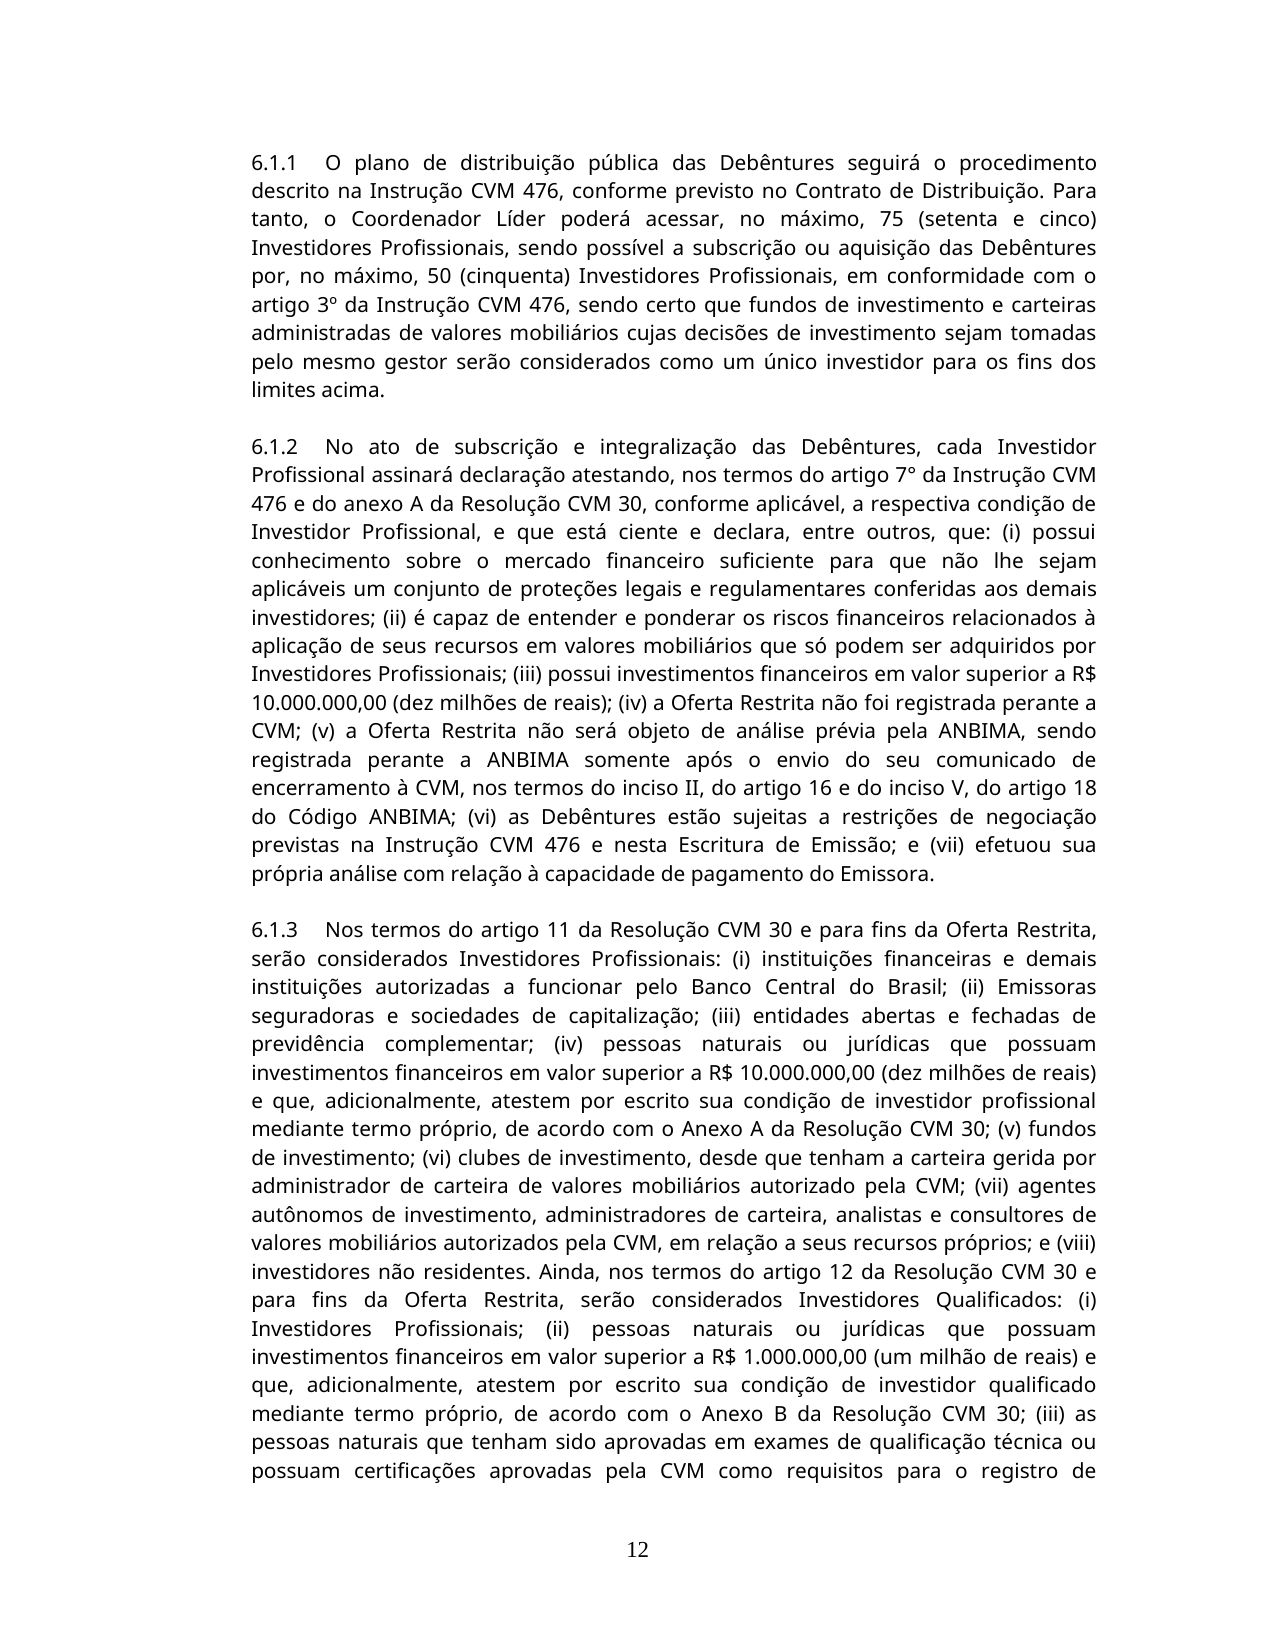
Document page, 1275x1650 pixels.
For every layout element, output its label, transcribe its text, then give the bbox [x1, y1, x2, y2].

list O plano de distribuição pública das Debêntures seguirá o procedimento descrito na Instrução CVM 476, conforme previsto no Contrato de Distribuição. Para tanto, o Coordenador Líder poderá acessar, no máximo, 75 (setenta e cinco) Investidores Profissionais, sendo possível a subscrição ou aquisição das Debêntures por, no máximo, 50 (cinquenta) Investidores Profissionais, em conformidade com o artigo 3º da Instrução CVM 476, sendo certo que fundos de investimento e carteiras administradas de valores mobiliários cujas decisões de investimento sejam tomadas pelo mesmo gestor serão considerados como um único investidor para os fins dos limites acima. [251, 148, 1098, 404]
list No ato de subscrição e integralização das Debêntures, cada Investidor Profissional assinará declaração atestando, nos termos do artigo 7° da Instrução CVM 476 e do anexo A da Resolução CVM 30, conforme aplicável, a respectiva condição de Investidor Profissional, e que está ciente e declara, entre outros, que: (i) possui conhecimento sobre o mercado financeiro suficiente para que não lhe sejam aplicáveis um conjunto de proteções legais e regulamentares conferidas aos demais investidores; (ii) é capaz de entender e ponderar os riscos financeiros relacionados à aplicação de seus recursos em valores mobiliários que só podem ser adquiridos por Investidores Profissionais; (iii) possui investimentos financeiros em valor superior a R$ 10.000.000,00 (dez milhões de reais); (iv) a Oferta Restrita não foi registrada perante a CVM; (v) a Oferta Restrita não será objeto de análise prévia pela ANBIMA, sendo registrada perante a ANBIMA somente após o envio do seu comunicado de encerramento à CVM, nos termos do inciso II, do artigo 16 e do inciso V, do artigo 18 do Código ANBIMA; (vi) as Debêntures estão sujeitas a restrições de negociação previstas na Instrução CVM 476 e nesta Escritura de Emissão; e (vii) efetuou sua própria análise com relação à capacidade de pagamento do Emissora. [251, 432, 1098, 887]
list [251, 916, 1098, 1484]
